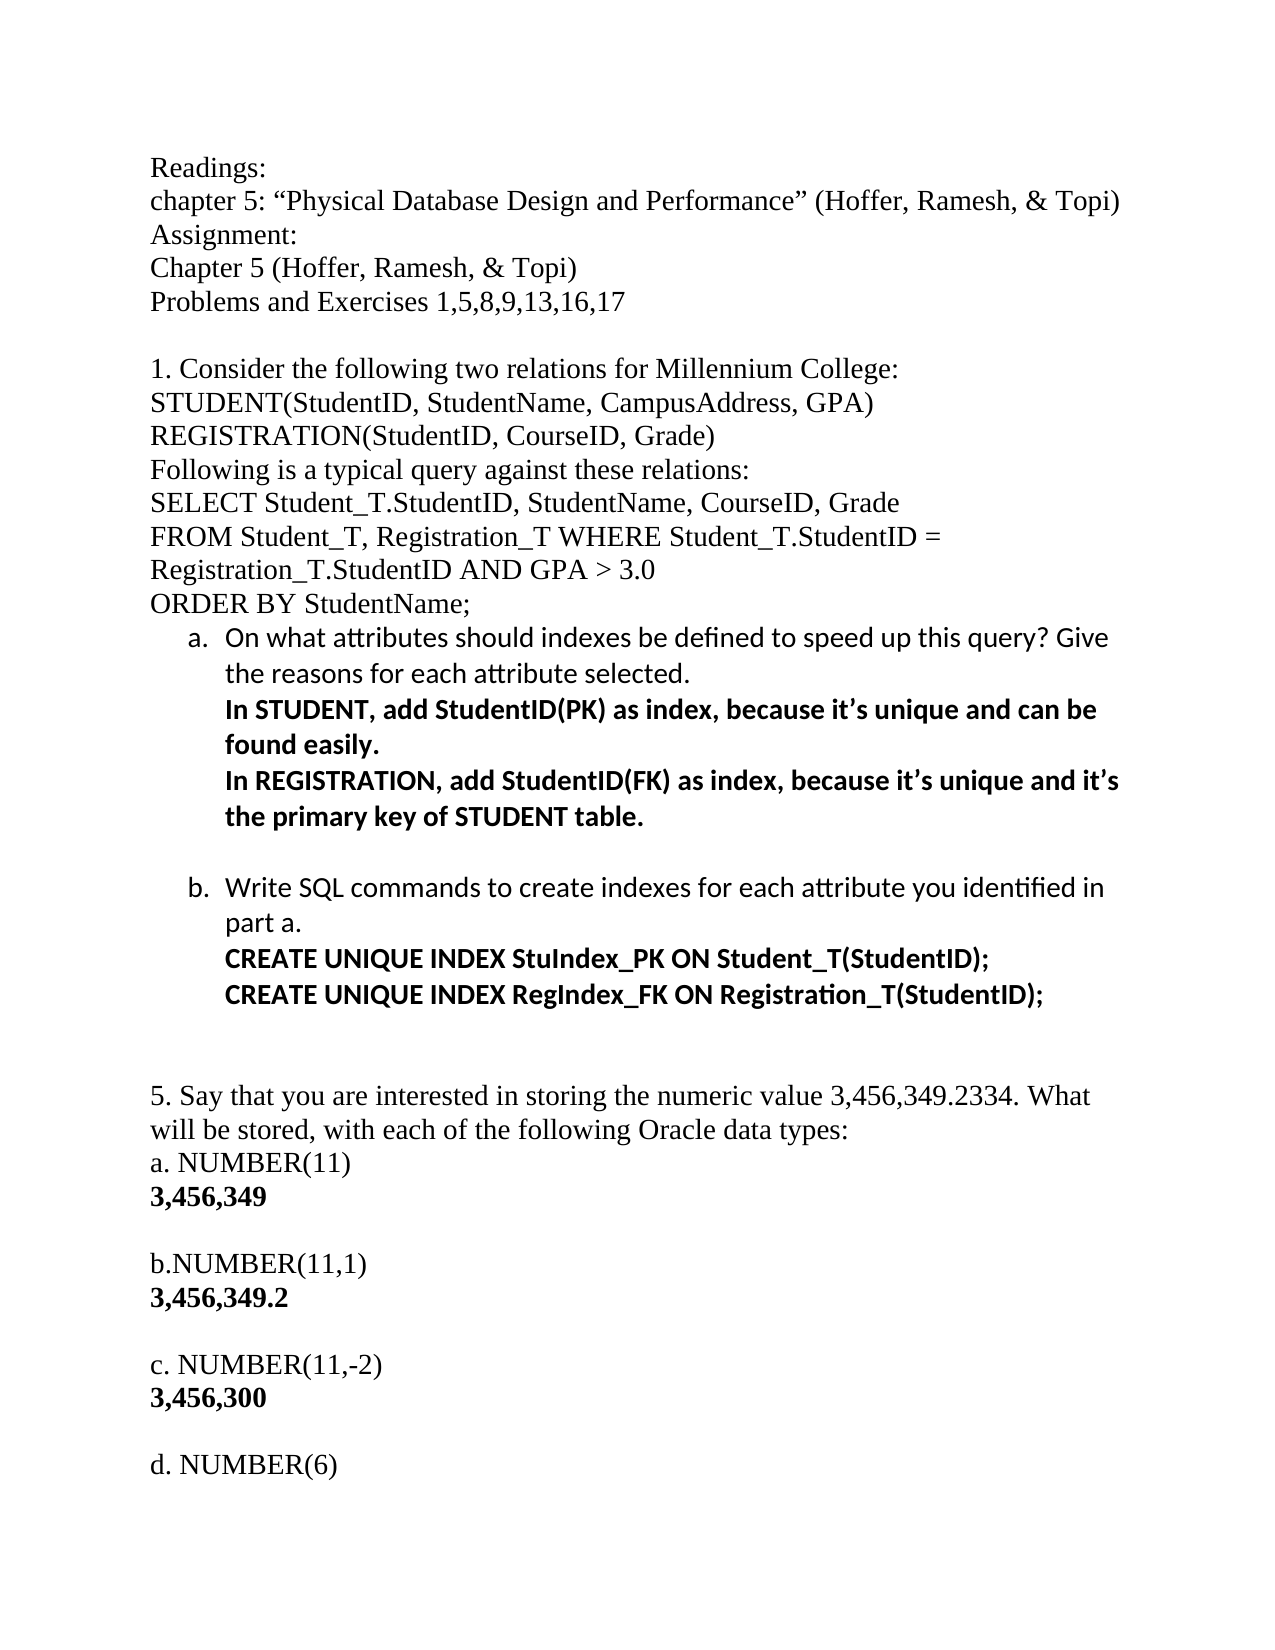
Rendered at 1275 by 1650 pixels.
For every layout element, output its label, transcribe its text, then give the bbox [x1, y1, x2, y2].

text Assignment: [150, 217, 1125, 251]
list In STUDENT, add StudentID(PK) as index, because it’s unique and can be found easily. [225, 691, 1125, 762]
list In REGISTRATION, add StudentID(FK) as index, because it’s unique and it’s the primary key of STUDENT table. [225, 762, 1125, 833]
text c. NUMBER(11,-2) [150, 1347, 1125, 1380]
list CREATE UNIQUE INDEX StuIndex_PK ON Student_T(StudentID); [225, 940, 1125, 976]
text Registration_T.StudentID AND GPA > 3.0 [150, 552, 1125, 586]
text Problems and Exercises 1,5,8,9,13,16,17 [150, 284, 1125, 318]
text d. NUMBER(6) [150, 1447, 1125, 1481]
list On what attributes should indexes be defined to speed up this query? Give the reasons for each attribute selected. [187, 619, 1125, 691]
text 3,456,300 [150, 1380, 1125, 1414]
text STUDENT(StudentID, StudentName, CampusAddress, GPA) [150, 385, 1125, 418]
text chapter 5: “Physical Database Design and Performance” (Hoffer, Ramesh, & Topi) [150, 183, 1125, 217]
text 5. Say that you are interested in storing the numeric value 3,456,349.2334. What will be stored, with each of the following Oracle data types: a. NUMBER(11) [150, 1078, 1125, 1179]
list Write SQL commands to create indexes for each attribute you identified in part a. [187, 869, 1125, 940]
text ORDER BY StudentName; [150, 586, 1125, 619]
text b.NUMBER(11,1) [150, 1246, 1125, 1280]
text FROM Student_T, Registration_T WHERE Student_T.StudentID = [150, 519, 1125, 552]
text Following is a typical query against these relations: [150, 452, 1125, 485]
text 1. Consider the following two relations for Millennium College: [150, 351, 1125, 385]
list CREATE UNIQUE INDEX RegIndex_FK ON Registration_T(StudentID); [225, 976, 1125, 1011]
text 3,456,349 [150, 1179, 1125, 1213]
text 3,456,349.2 [150, 1280, 1125, 1313]
text SELECT Student_T.StudentID, StudentName, CourseID, Grade [150, 485, 1125, 519]
text Readings: [150, 150, 1125, 183]
text REGISTRATION(StudentID, CourseID, Grade) [150, 418, 1125, 452]
text Chapter 5 (Hoffer, Ramesh, & Topi) [150, 251, 1125, 284]
